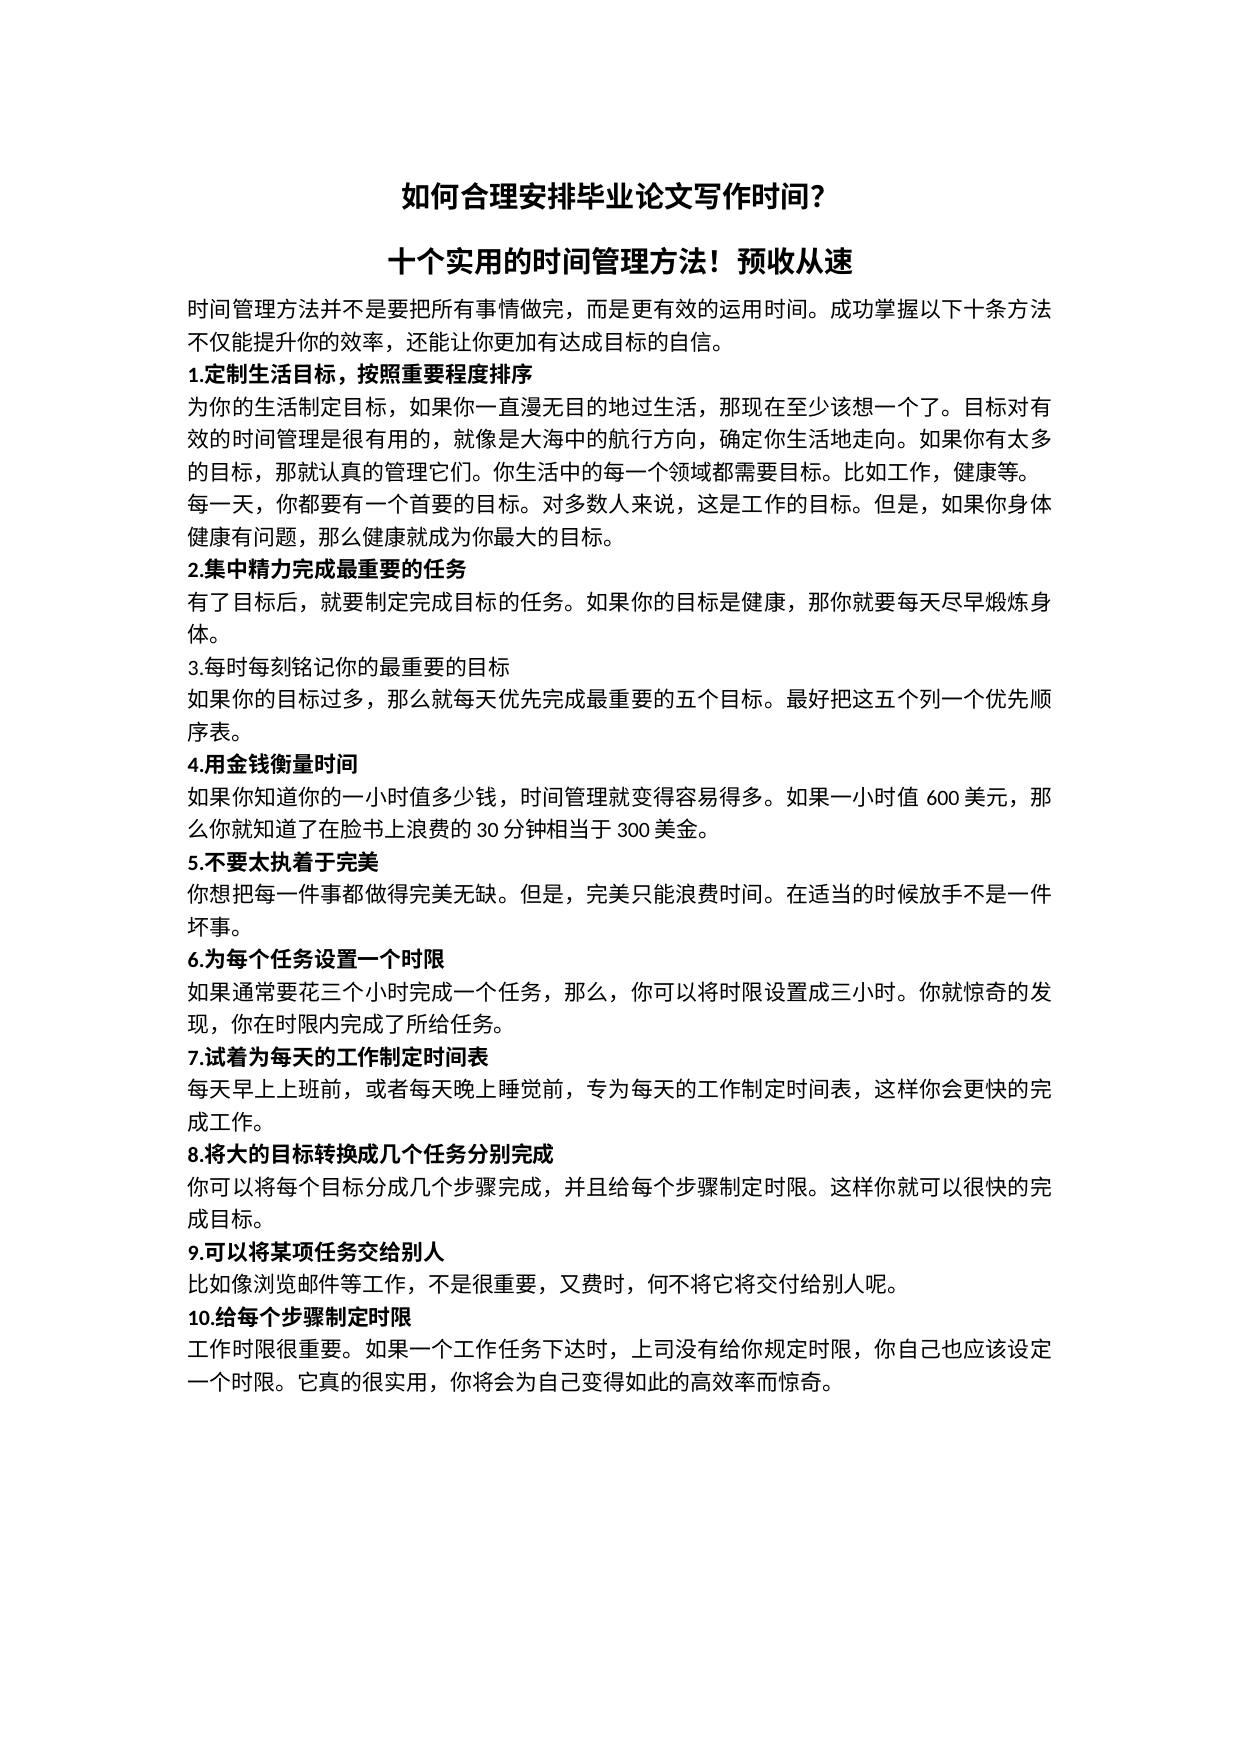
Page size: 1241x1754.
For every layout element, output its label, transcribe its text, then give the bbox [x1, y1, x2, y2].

text 时间管理方法并不是要把所有事情做完，而是更有效的运用时间。成功掌握以下十条方法，不仅能提升你的效率，还能让你更加有达成目标的自信。 [187, 292, 1053, 357]
text 3.每时每刻铭记你的最重要的目标 [187, 649, 1053, 682]
text 你可以将每个目标分成几个步骤完成，并且给每个步骤制定时限。这样你就可以很快的完成目标。 [187, 1169, 1053, 1234]
text 如果通常要花三个小时完成一个任务，那么，你可以将时限设置成三小时。你就惊奇的发现，你在时限内完成了所给任务。 [187, 974, 1053, 1039]
text 如果你的目标过多，那么就每天优先完成最重要的五个目标。最好把这五个列一个优先顺序表。 [187, 682, 1053, 747]
text 如何合理安排毕业论文写作时间？ [187, 162, 1053, 227]
text 8.将大的目标转换成几个任务分别完成 [187, 1137, 1053, 1169]
text 6.为每个任务设置一个时限 [187, 942, 1053, 974]
text 2.集中精力完成最重要的任务 [187, 552, 1053, 584]
text 每天早上上班前，或者每天晚上睡觉前，专为每天的工作制定时间表，这样你会更快的完成工作。 [187, 1072, 1053, 1137]
text 1.定制生活目标，按照重要程度排序 [187, 357, 1053, 389]
text 十个实用的时间管理方法！预收从速 [187, 227, 1053, 292]
text 7.试着为每天的工作制定时间表 [187, 1039, 1053, 1072]
text 每一天，你都要有一个首要的目标。对多数人来说，这是工作的目标。但是，如果你身体健康有问题，那么健康就成为你最大的目标。 [187, 487, 1053, 552]
text 为你的生活制定目标，如果你一直漫无目的地过生活，那现在至少该想一个了。目标对有效的时间管理是很有用的，就像是大海中的航行方向，确定你生活地走向。如果你有太多的目标，那就认真的管理它们。你生活中的每一个领域都需要目标。比如工作，健康等。 [187, 389, 1053, 487]
text 10.给每个步骤制定时限 [187, 1299, 1053, 1332]
text 有了目标后，就要制定完成目标的任务。如果你的目标是健康，那你就要每天尽早煅炼身体。 [187, 584, 1053, 649]
text 9.可以将某项任务交给别人 [187, 1234, 1053, 1267]
text 5.不要太执着于完美 [187, 844, 1053, 877]
text 工作时限很重要。如果一个工作任务下达时，上司没有给你规定时限，你自己也应该设定一个时限。它真的很实用，你将会为自己变得如此的高效率而惊奇。 [187, 1332, 1053, 1397]
text 如果你知道你的一小时值多少钱，时间管理就变得容易得多。如果一小时值600美元，那么你就知道了在脸书上浪费的30分钟相当于300美金。 [187, 779, 1053, 844]
text 4.用金钱衡量时间 [187, 747, 1053, 779]
text 你想把每一件事都做得完美无缺。但是，完美只能浪费时间。在适当的时候放手不是一件坏事。 [187, 877, 1053, 942]
text 比如像浏览邮件等工作，不是很重要，又费时，何不将它将交付给别人呢。 [187, 1267, 1053, 1299]
